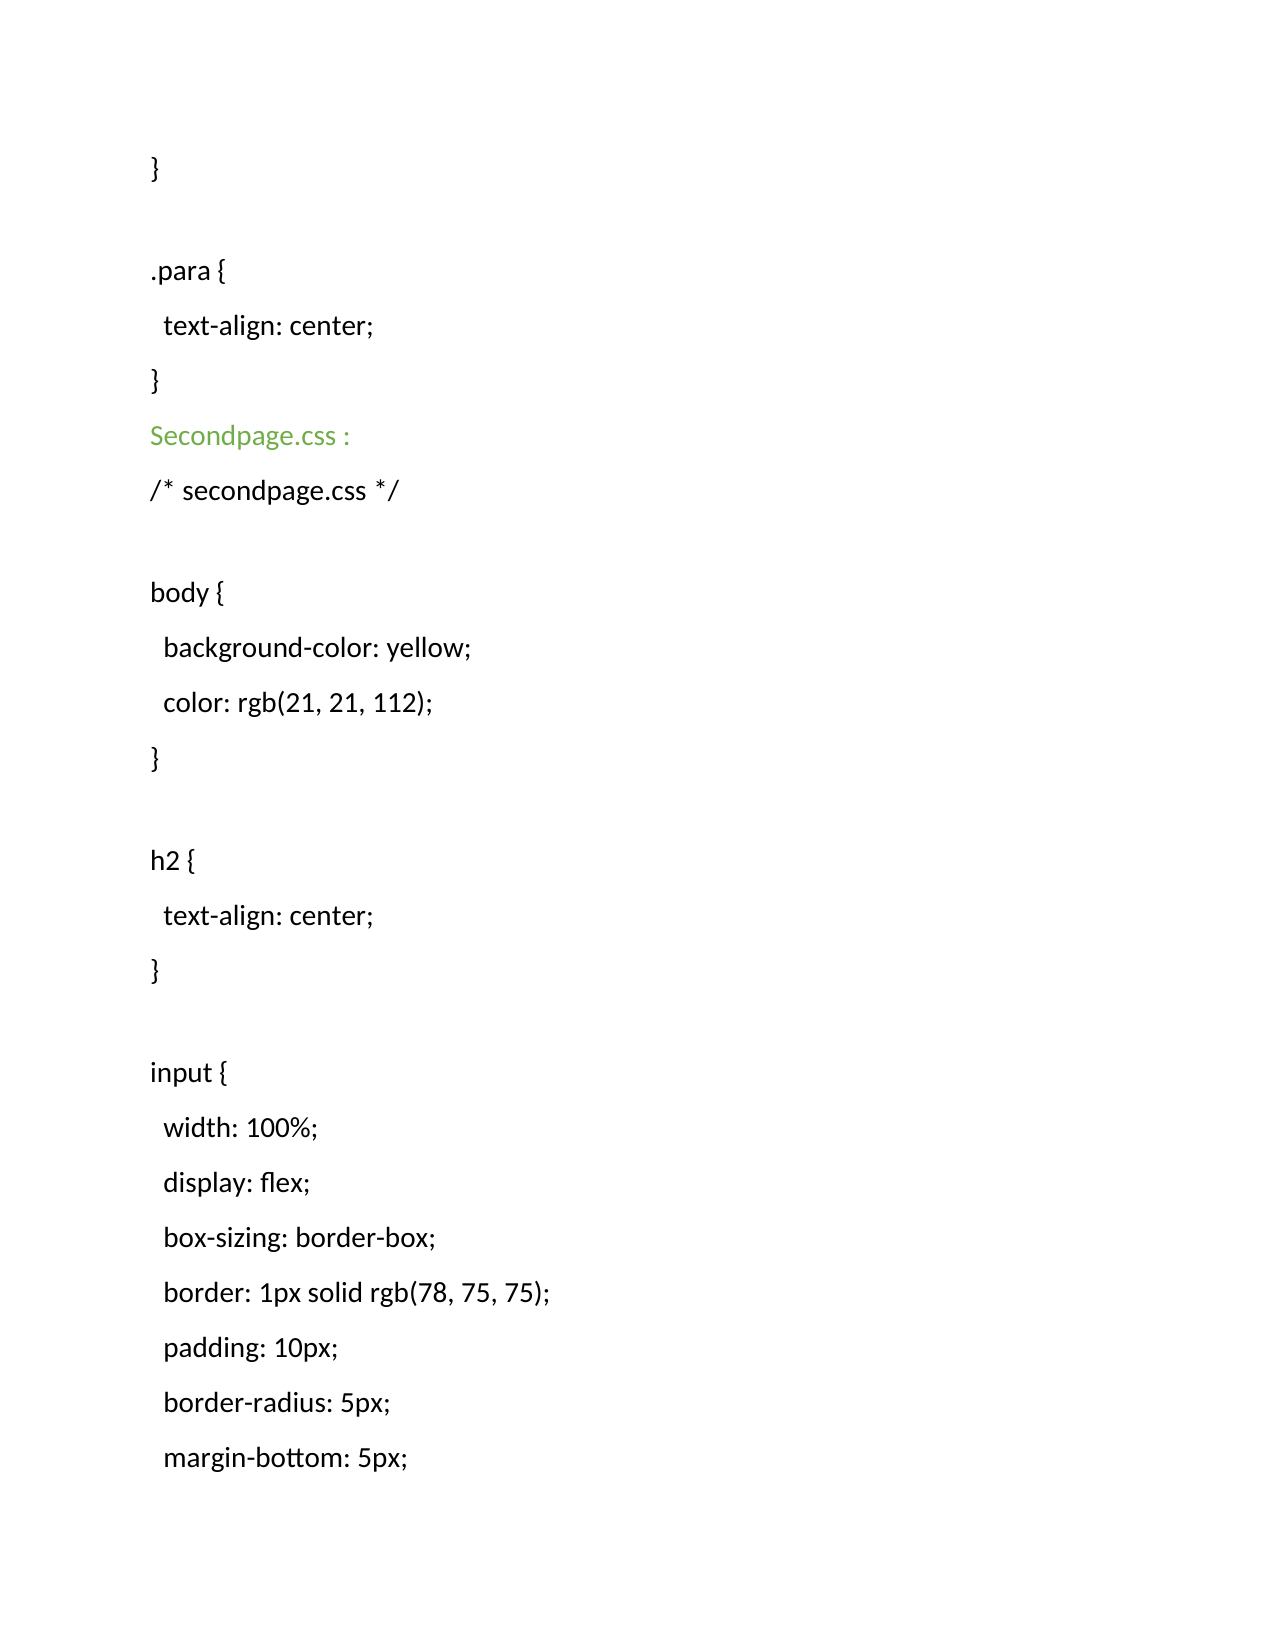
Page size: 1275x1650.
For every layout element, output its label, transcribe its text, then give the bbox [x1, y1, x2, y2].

text color: rgb(21, 21, 112); [150, 684, 1125, 720]
text Secondpage.css : [150, 417, 1125, 453]
text width: 100%; [150, 1109, 1125, 1144]
text border-radius: 5px; [150, 1384, 1125, 1420]
text background-color: yellow; [150, 629, 1125, 665]
text margin-bottom: 5px; [150, 1439, 1125, 1475]
text .para { [150, 252, 1125, 288]
text border: 1px solid rgb(78, 75, 75); [150, 1274, 1125, 1310]
text text-align: center; [150, 897, 1125, 932]
text } [150, 362, 1125, 398]
text input { [150, 1054, 1125, 1089]
text h2 { [150, 842, 1125, 877]
text padding: 10px; [150, 1329, 1125, 1365]
text /* secondpage.css */ [150, 472, 1125, 508]
text } [150, 150, 1125, 186]
text display: flex; [150, 1164, 1125, 1200]
text } [150, 740, 1125, 775]
text text-align: center; [150, 307, 1125, 343]
text body { [150, 574, 1125, 610]
text box-sizing: border-box; [150, 1219, 1125, 1255]
text } [150, 952, 1125, 987]
